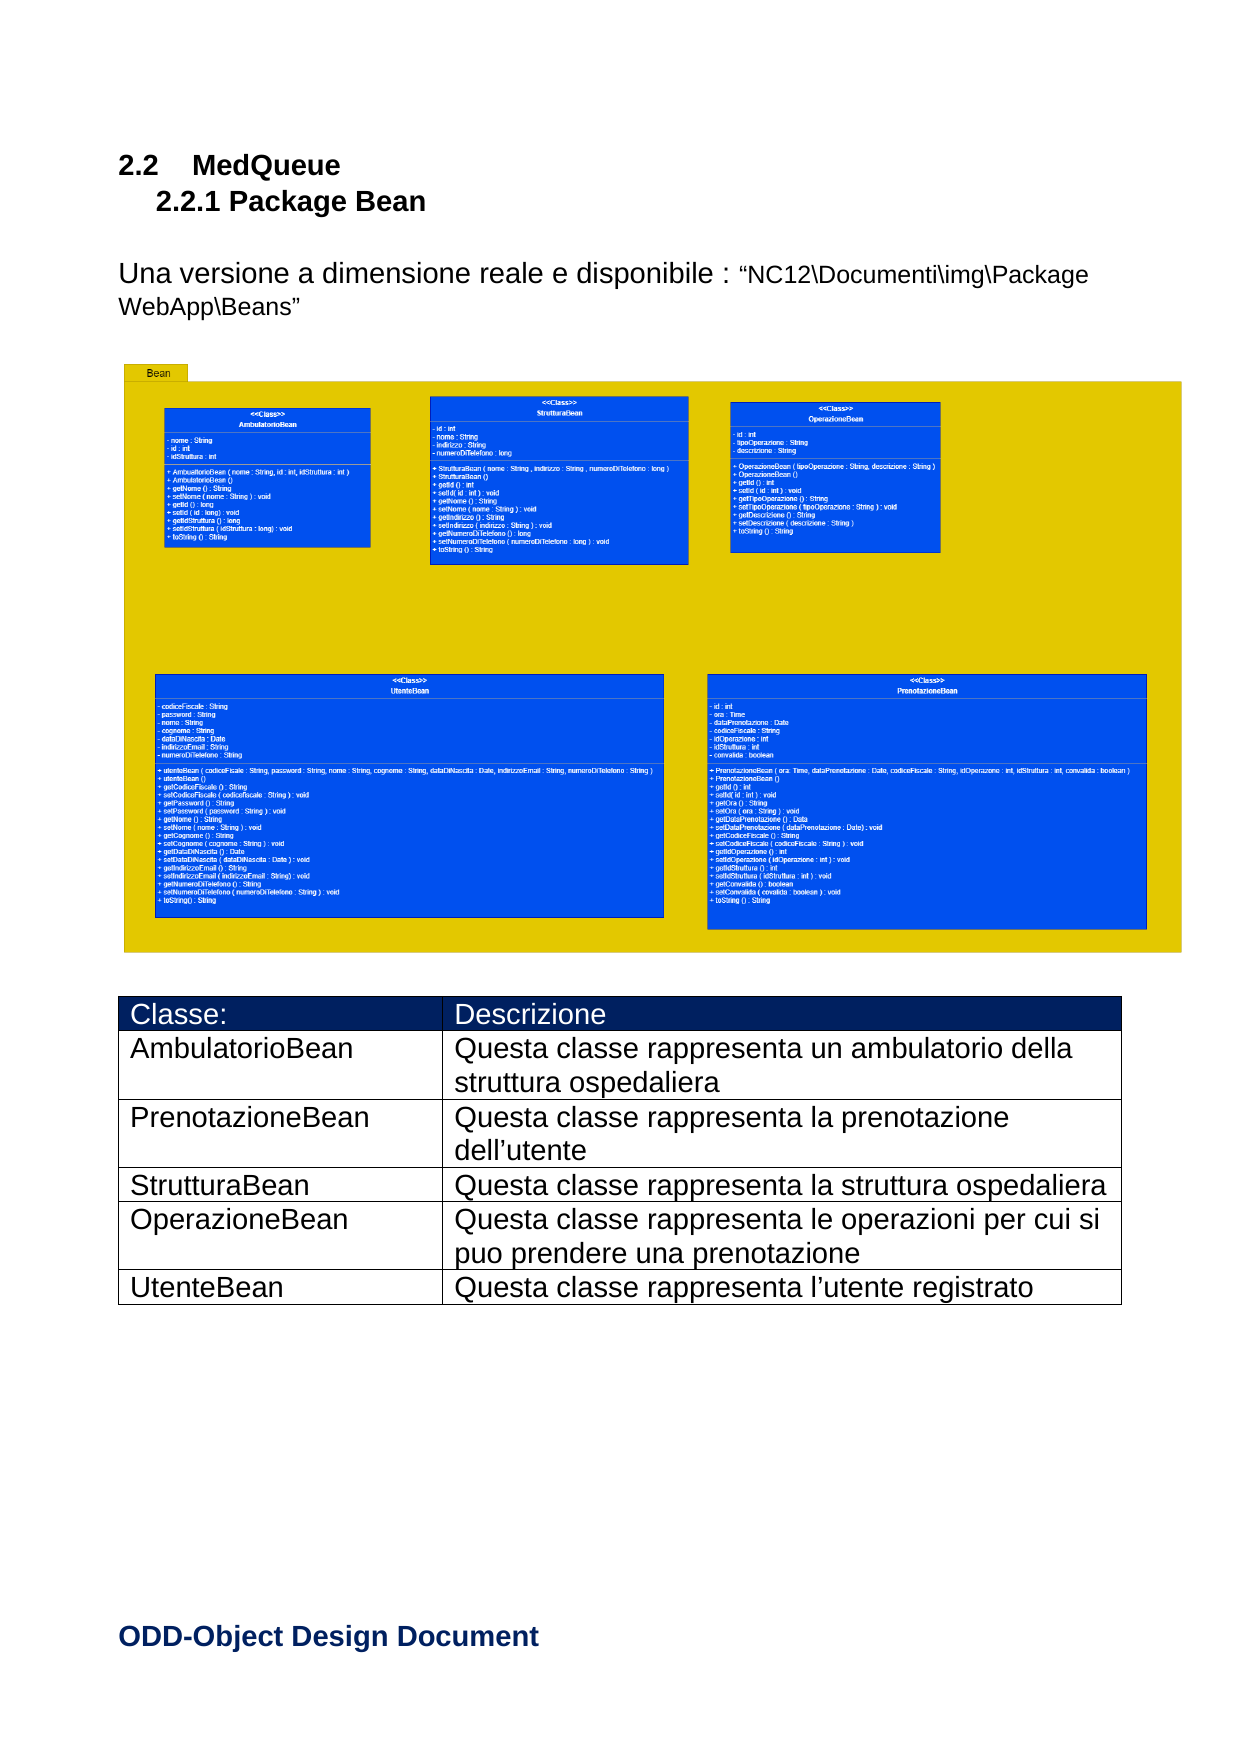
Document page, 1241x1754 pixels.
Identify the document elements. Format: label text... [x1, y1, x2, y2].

list MedQueue [118, 148, 1122, 181]
text Una versione a dimensione reale e disponibile : “NC12\Documenti\img\Package WebApp\Beans” [118, 256, 1122, 321]
table_cell UtenteBean [119, 1270, 442, 1304]
table_cell StrutturaBean [119, 1168, 442, 1201]
table_cell Questa classe rappresenta la prenotazione dell’utente [443, 1100, 1121, 1167]
table_cell AmbulatorioBean [119, 1031, 442, 1098]
table_cell Questa classe rappresenta le operazioni per cui si puo prendere una prenotazione [443, 1202, 1121, 1269]
table_cell OperazioneBean [119, 1202, 442, 1269]
table_cell Questa classe rappresenta la struttura ospedaliera [443, 1168, 1121, 1201]
table_cell Questa classe rappresenta l’utente registrato [443, 1270, 1121, 1304]
table_header Classe: [119, 997, 442, 1030]
list 2.2.1 Package Bean [156, 184, 1122, 217]
picture [118, 359, 1187, 958]
table_cell Questa classe rappresenta un ambulatorio della struttura ospedaliera [443, 1031, 1121, 1098]
table_cell PrenotazioneBean [119, 1100, 442, 1167]
table_header Descrizione [443, 997, 1121, 1030]
